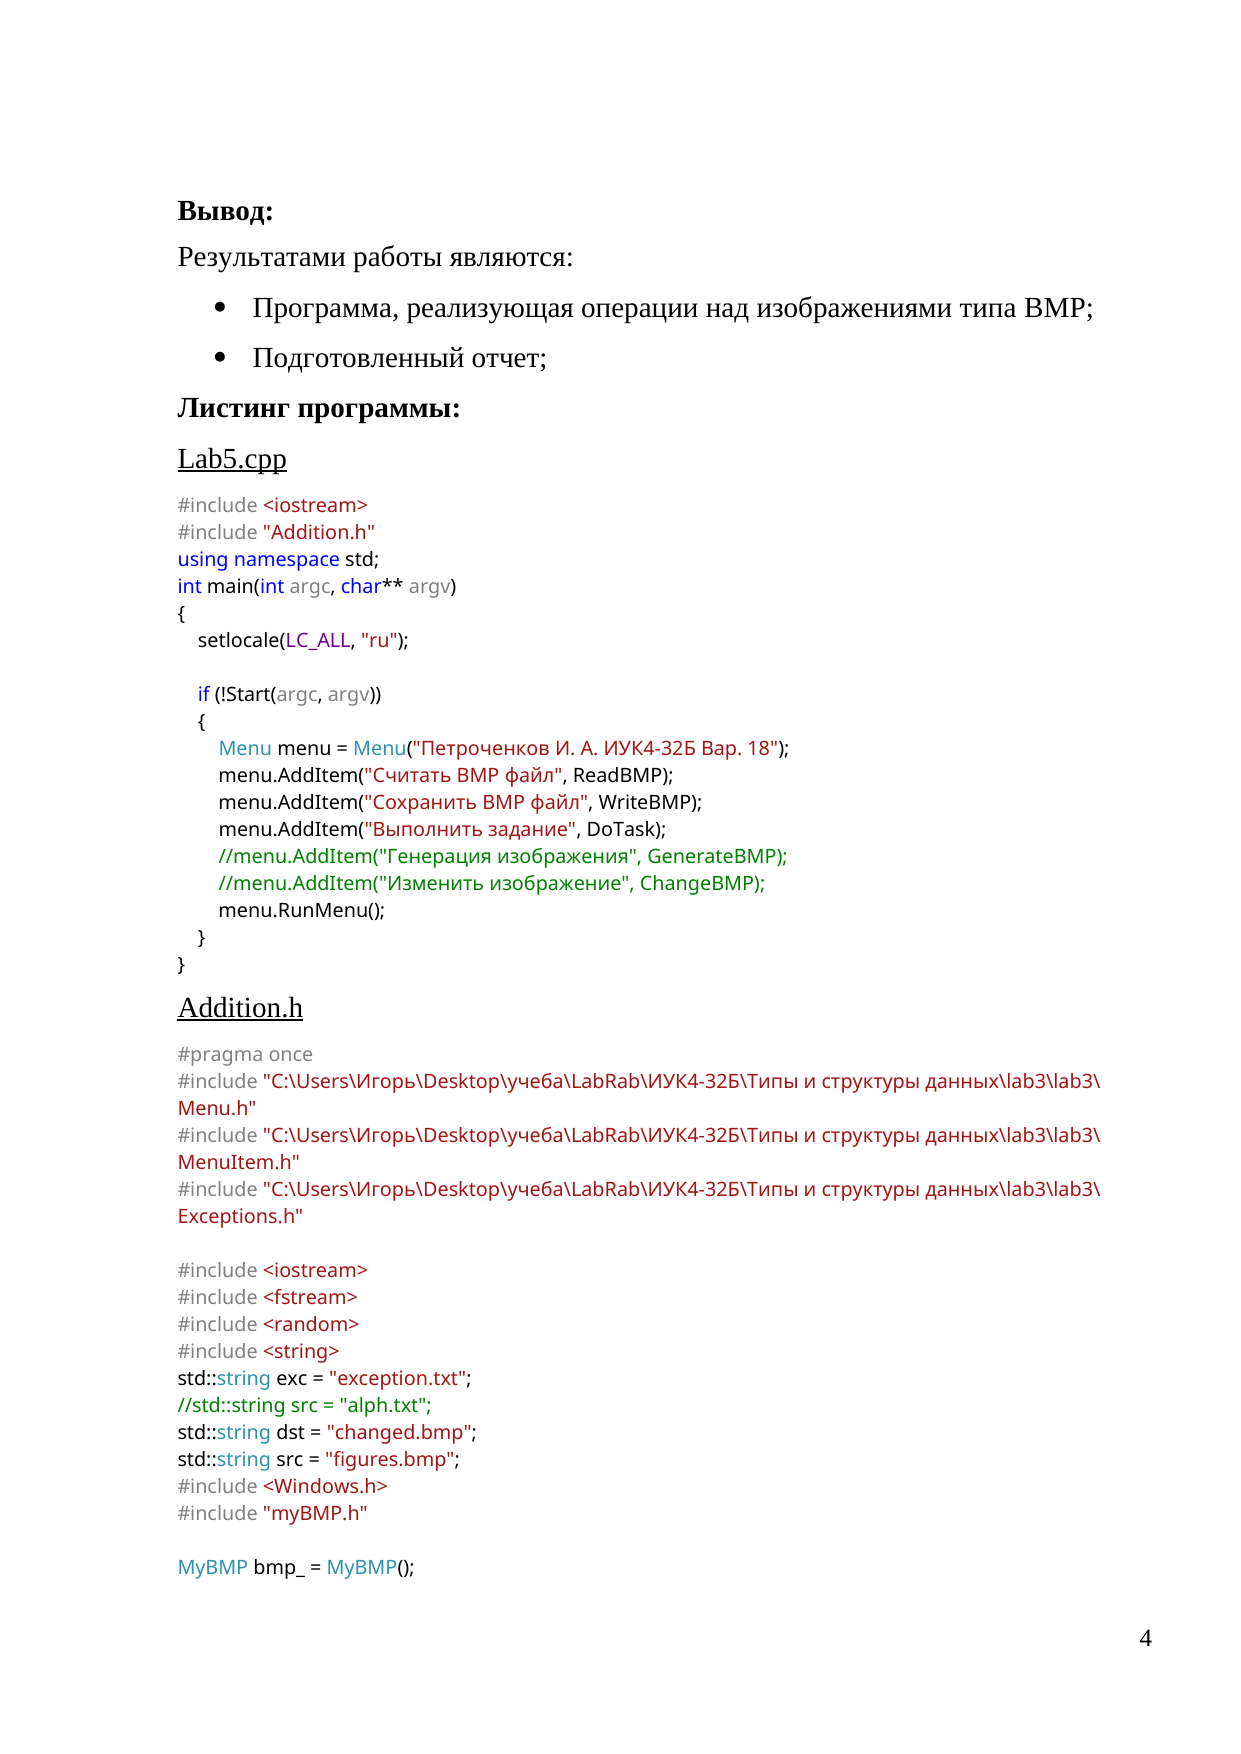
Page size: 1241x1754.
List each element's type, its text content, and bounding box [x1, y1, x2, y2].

text #include "C:\Users\Игорь\Desktop\учеба\LabRab\ИУК4-32Б\Типы и структуры данных\lab3\lab3\Exceptions.h" [177, 1176, 1152, 1229]
text #include <random> [177, 1310, 1152, 1337]
text #pragma once [177, 1041, 1152, 1068]
text #include "C:\Users\Игорь\Desktop\учеба\LabRab\ИУК4-32Б\Типы и структуры данных\lab3\lab3\Menu.h" [177, 1068, 1152, 1122]
text } [177, 923, 1152, 950]
text { [177, 599, 1152, 626]
text Результатами работы являются: [177, 239, 1152, 273]
text int main(int argc, char** argv) [177, 572, 1152, 599]
text #include "C:\Users\Игорь\Desktop\учеба\LabRab\ИУК4-32Б\Типы и структуры данных\lab3\lab3\MenuItem.h" [177, 1122, 1152, 1176]
text MyBMP bmp_ = MyBMP(); [177, 1553, 1152, 1580]
list Подготовленный отчет; [215, 340, 1152, 374]
text } [177, 950, 1152, 977]
text menu.AddItem("Сохранить BMP файл", WriteBMP); [177, 788, 1152, 815]
text #include <string> [177, 1337, 1152, 1364]
text //menu.AddItem("Генерация изображения", GenerateBMP); [177, 842, 1152, 869]
text std::string dst = "changed.bmp"; [177, 1418, 1152, 1445]
text Листинг программы: [177, 391, 1152, 424]
text setlocale(LC_ALL, "ru"); [177, 626, 1152, 653]
text //std::string src = "alph.txt"; [177, 1391, 1152, 1418]
text std::string exc = "exception.txt"; [177, 1364, 1152, 1391]
text menu.RunMenu(); [177, 896, 1152, 923]
subtitle Вывод: [177, 193, 1152, 227]
text #include <iostream> [177, 491, 1152, 518]
text #include <Windows.h> [177, 1472, 1152, 1499]
list Программа, реализующая операции над изображениями типа BMP; [215, 290, 1152, 323]
text Menu menu = Menu("Петроченков И. А. ИУК4-32Б Вар. 18"); [177, 734, 1152, 761]
text Addition.h [177, 990, 1152, 1024]
text #include "Addition.h" [177, 518, 1152, 545]
text std::string src = "figures.bmp"; [177, 1445, 1152, 1472]
text menu.AddItem("Считать BMP файл", ReadBMP); [177, 761, 1152, 788]
text Lab5.cpp [177, 441, 1152, 474]
text menu.AddItem("Выполнить задание", DoTask); [177, 815, 1152, 842]
text { [177, 707, 1152, 734]
text using namespace std; [177, 545, 1152, 572]
text #include <iostream> [177, 1256, 1152, 1283]
text #include "myBMP.h" [177, 1499, 1152, 1526]
text if (!Start(argc, argv)) [177, 680, 1152, 707]
text //menu.AddItem("Изменить изображение", ChangeBMP); [177, 869, 1152, 896]
text #include <fstream> [177, 1283, 1152, 1310]
